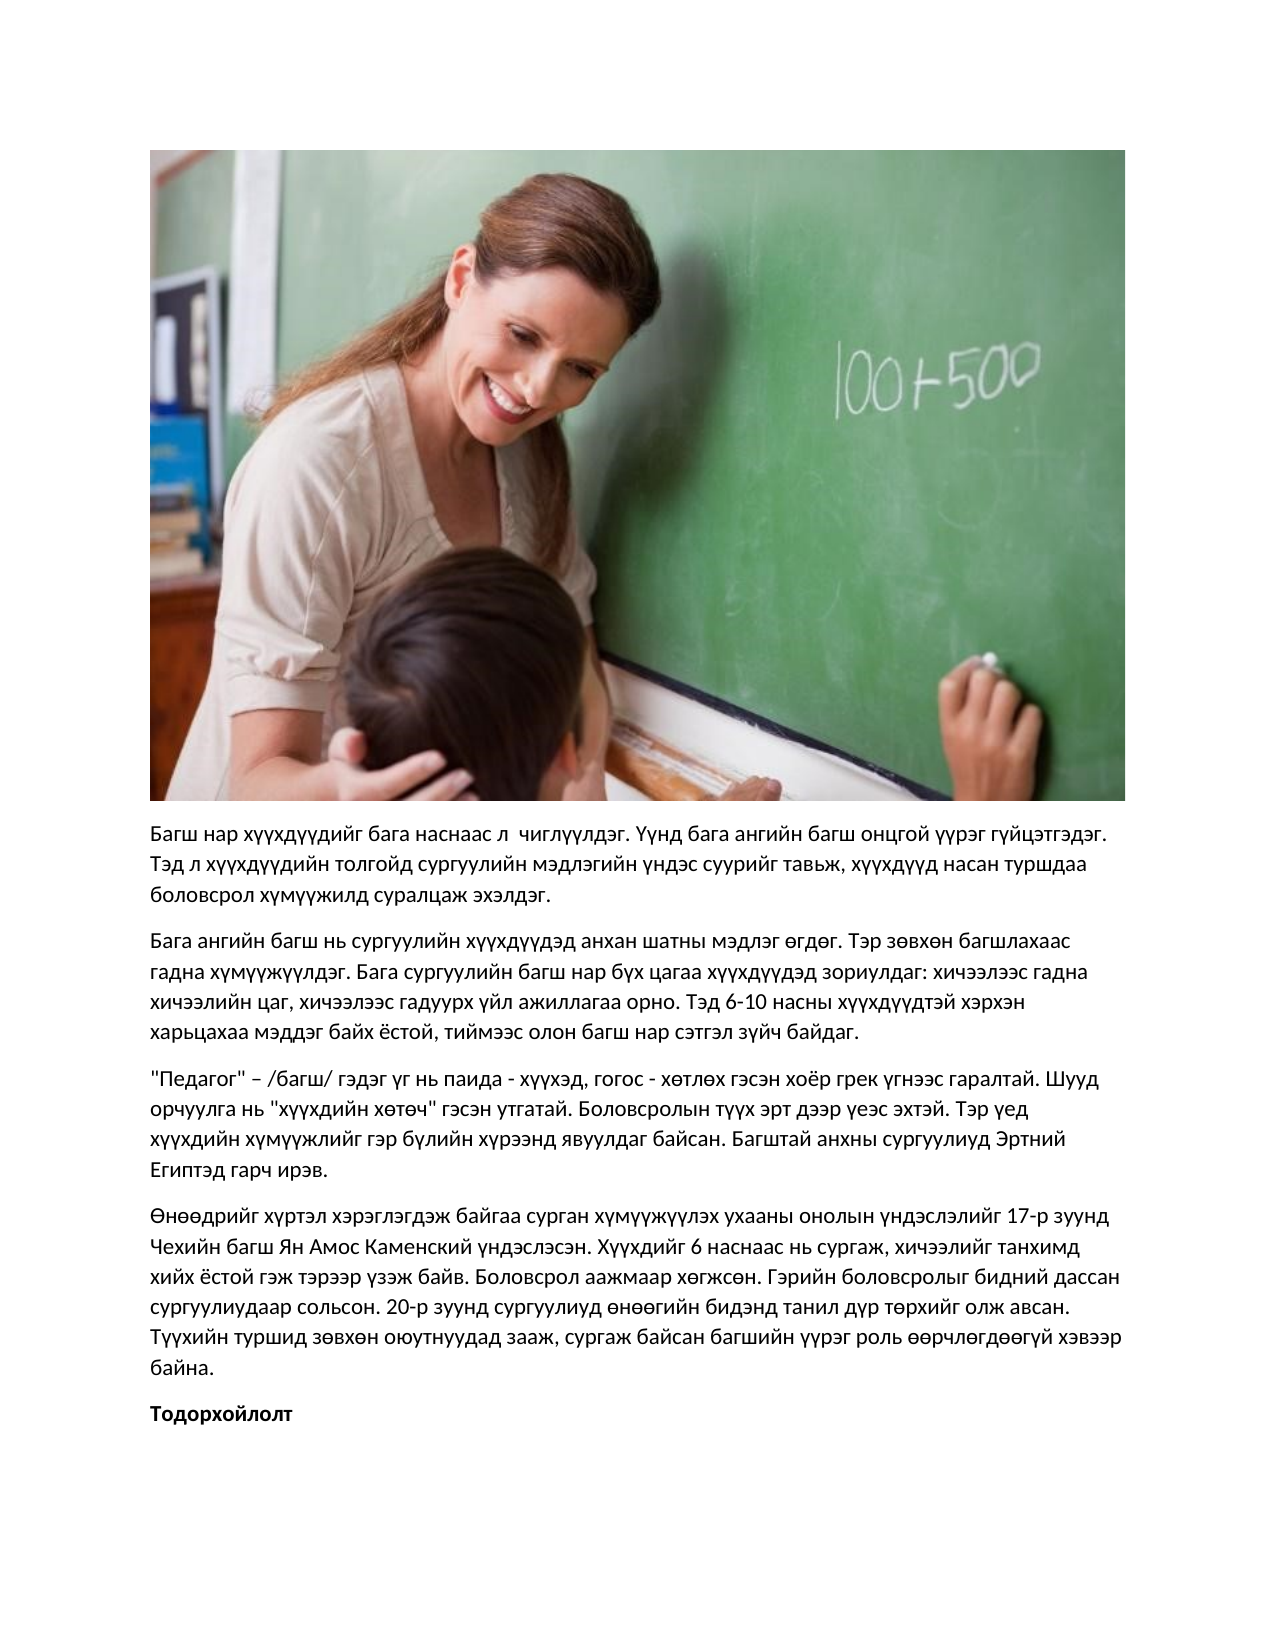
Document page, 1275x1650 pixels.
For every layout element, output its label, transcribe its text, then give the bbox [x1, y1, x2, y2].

text Багш нар хүүхдүүдийг бага наснаас л чиглүүлдэг. Үүнд бага ангийн багш онцгой үүрэг гүйцэтгэдэг. Тэд л хүүхдүүдийн толгойд сургуулийн мэдлэгийн үндэс суурийг тавьж, хүүхдүүд насан туршдаа боловсрол хүмүүжилд суралцаж эхэлдэг. [150, 819, 1125, 908]
text Өнөөдрийг хүртэл хэрэглэгдэж байгаа сурган хүмүүжүүлэх ухааны онолын үндэслэлийг 17-р зуунд Чехийн багш Ян Амос Каменский үндэслэсэн. Хүүхдийг 6 наснаас нь сургаж, хичээлийг танхимд хийх ёстой гэж тэрээр үзэж байв. Боловсрол аажмаар хөгжсөн. Гэрийн боловсролыг бидний дассан сургуулиудаар сольсон. 20-р зуунд сургуулиуд өнөөгийн бидэнд танил дүр төрхийг олж авсан. Түүхийн туршид зөвхөн оюутнуудад зааж, сургаж байсан багшийн үүрэг роль өөрчлөгдөөгүй хэвээр байна. [150, 1202, 1125, 1381]
text Бага ангийн багш нь сургуулийн хүүхдүүдэд анхан шатны мэдлэг өгдөг. Тэр зөвхөн багшлахаас гадна хүмүүжүүлдэг. Бага сургуулийн багш нар бүх цагаа хүүхдүүдэд зориулдаг: хичээлээс гадна хичээлийн цаг, хичээлээс гадуурх үйл ажиллагаа орно. Тэд 6-10 насны хүүхдүүдтэй хэрхэн харьцахаа мэддэг байх ёстой, тиймээс олон багш нар сэтгэл зүйч байдаг. [150, 927, 1125, 1045]
text Тодорхойлолт [150, 1399, 1125, 1427]
text "Педагог" – /багш/ гэдэг үг нь паида - хүүхэд, гогос - хөтлөх гэсэн хоёр грек үгнээс гаралтай. Шууд орчуулга нь "хүүхдийн хөтөч" гэсэн утгатай. Боловсролын түүх эрт дээр үеэс эхтэй. Тэр үед хүүхдийн хүмүүжлийг гэр бүлийн хүрээнд явуулдаг байсан. Багштай анхны сургуулиуд Эртний Египтэд гарч ирэв. [150, 1064, 1125, 1183]
picture [150, 150, 1125, 801]
